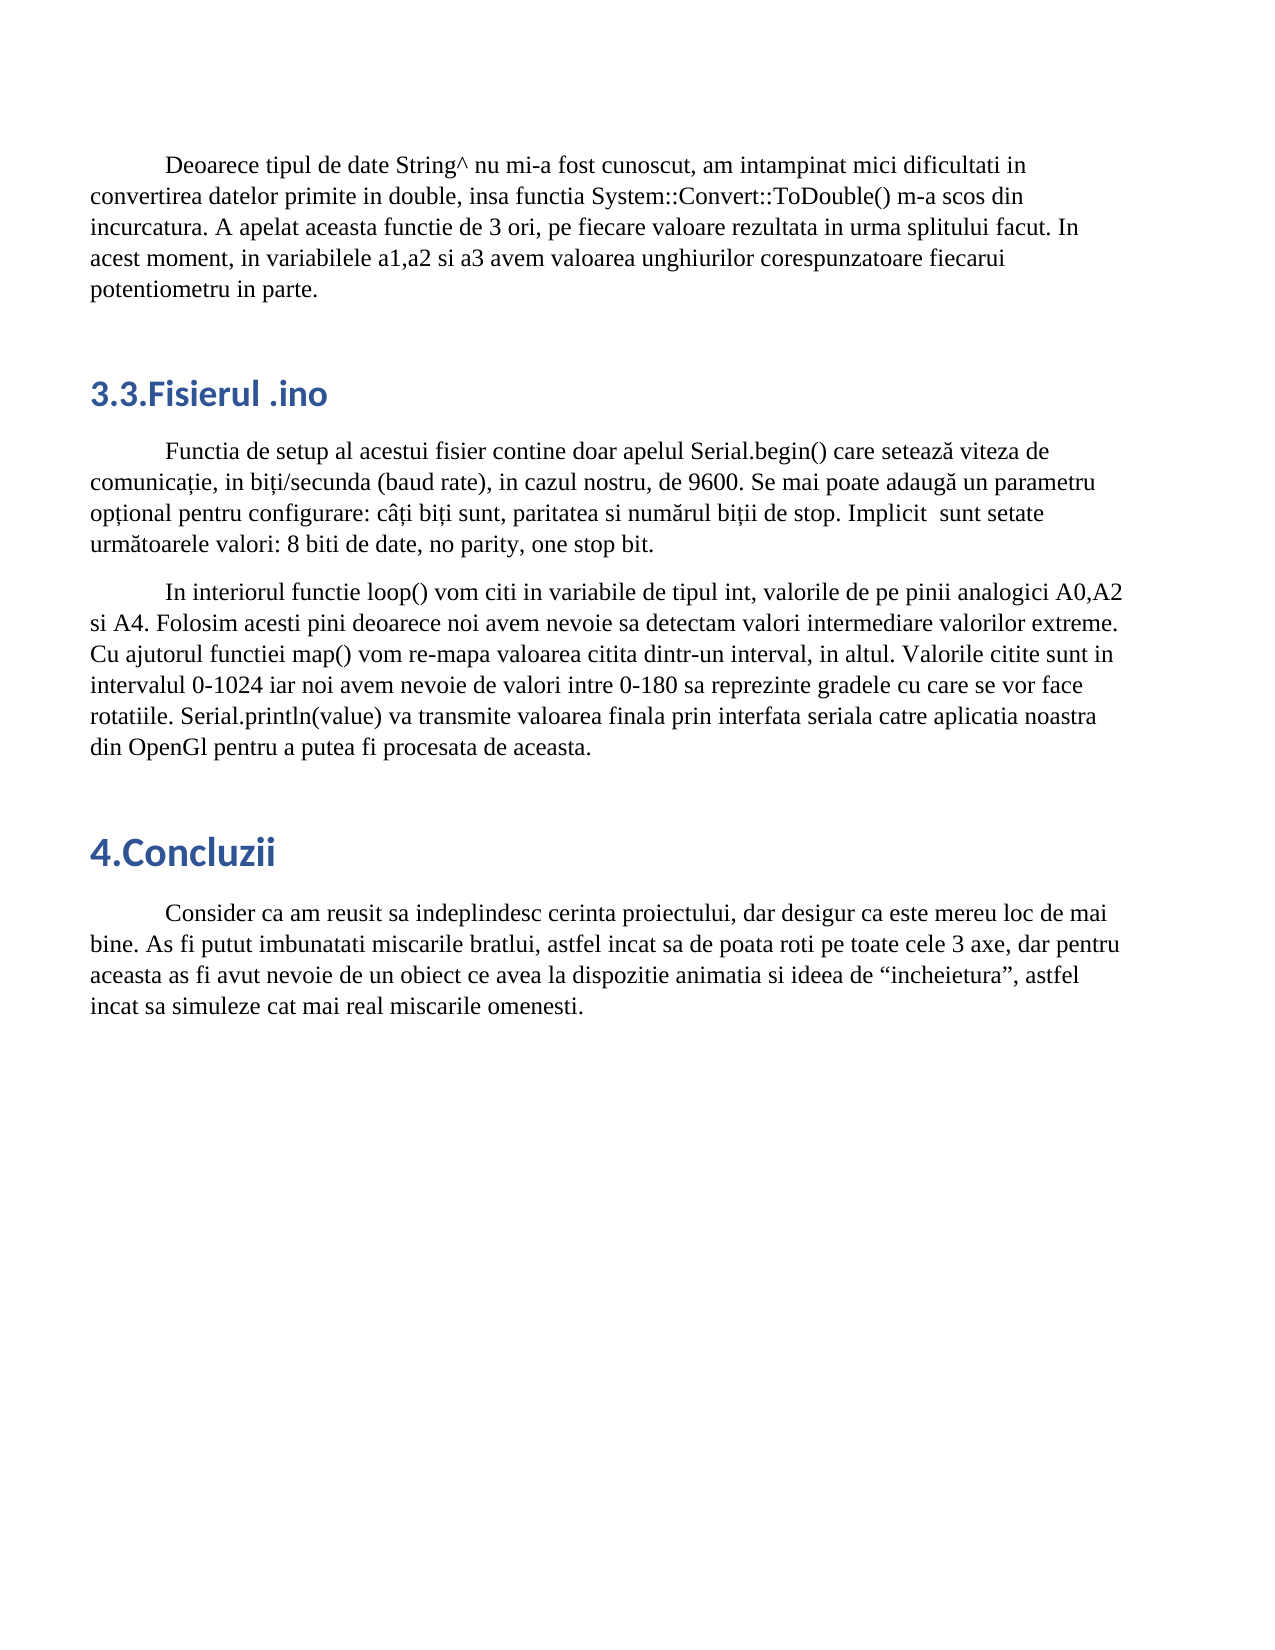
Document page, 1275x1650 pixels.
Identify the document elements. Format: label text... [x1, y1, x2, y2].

text Consider ca am reusit sa indeplindesc cerinta proiectului, dar desigur ca este mereu loc de mai bine. As fi putut imbunatati miscarile bratlui, astfel incat sa de poata roti pe toate cele 3 axe, dar pentru aceasta as fi avut nevoie de un obiect ce avea la dispozitie animatia si ideea de “incheietura”, astfel incat sa simuleze cat mai real miscarile omenesti. [90, 898, 1125, 1020]
text 4.Concluzii [90, 826, 1125, 877]
text Functia de setup al acestui fisier contine doar apelul Serial.begin() care setează viteza de comunicație, in biți/secunda (baud rate), in cazul nostru, de 9600. Se mai poate adaugă un parametru opțional pentru configurare: câți biți sunt, paritatea si numărul biții de stop. Implicit sunt setate următoarele valori: 8 biti de date, no parity, one stop bit. [90, 436, 1125, 558]
text Deoarece tipul de date String^ nu mi-a fost cunoscut, am intampinat mici dificultati in convertirea datelor primite in double, insa functia System::Convert::ToDouble() m-a scos din incurcatura. A apelat aceasta functie de 3 ori, pe fiecare valoare rezultata in urma splitului facut. In acest moment, in variabilele a1,a2 si a3 avem valoarea unghiurilor corespunzatoare fiecarui potentiometru in parte. [90, 150, 1125, 303]
text In interiorul functie loop() vom citi in variabile de tipul int, valorile de pe pinii analogici A0,A2 si A4. Folosim acesti pini deoarece noi avem nevoie sa detectam valori intermediare valorilor extreme. Cu ajutorul functiei map() vom re-mapa valoarea citita dintr-un interval, in altul. Valorile citite sunt in intervalul 0-1024 iar noi avem nevoie de valori intre 0-180 sa reprezinte gradele cu care se vor face rotatiile. Serial.println(value) va transmite valoarea finala prin interfata seriala catre aplicatia noastra din OpenGl pentru a putea fi procesata de aceasta. [90, 577, 1125, 761]
text 3.3.Fisierul .ino [90, 369, 1125, 415]
